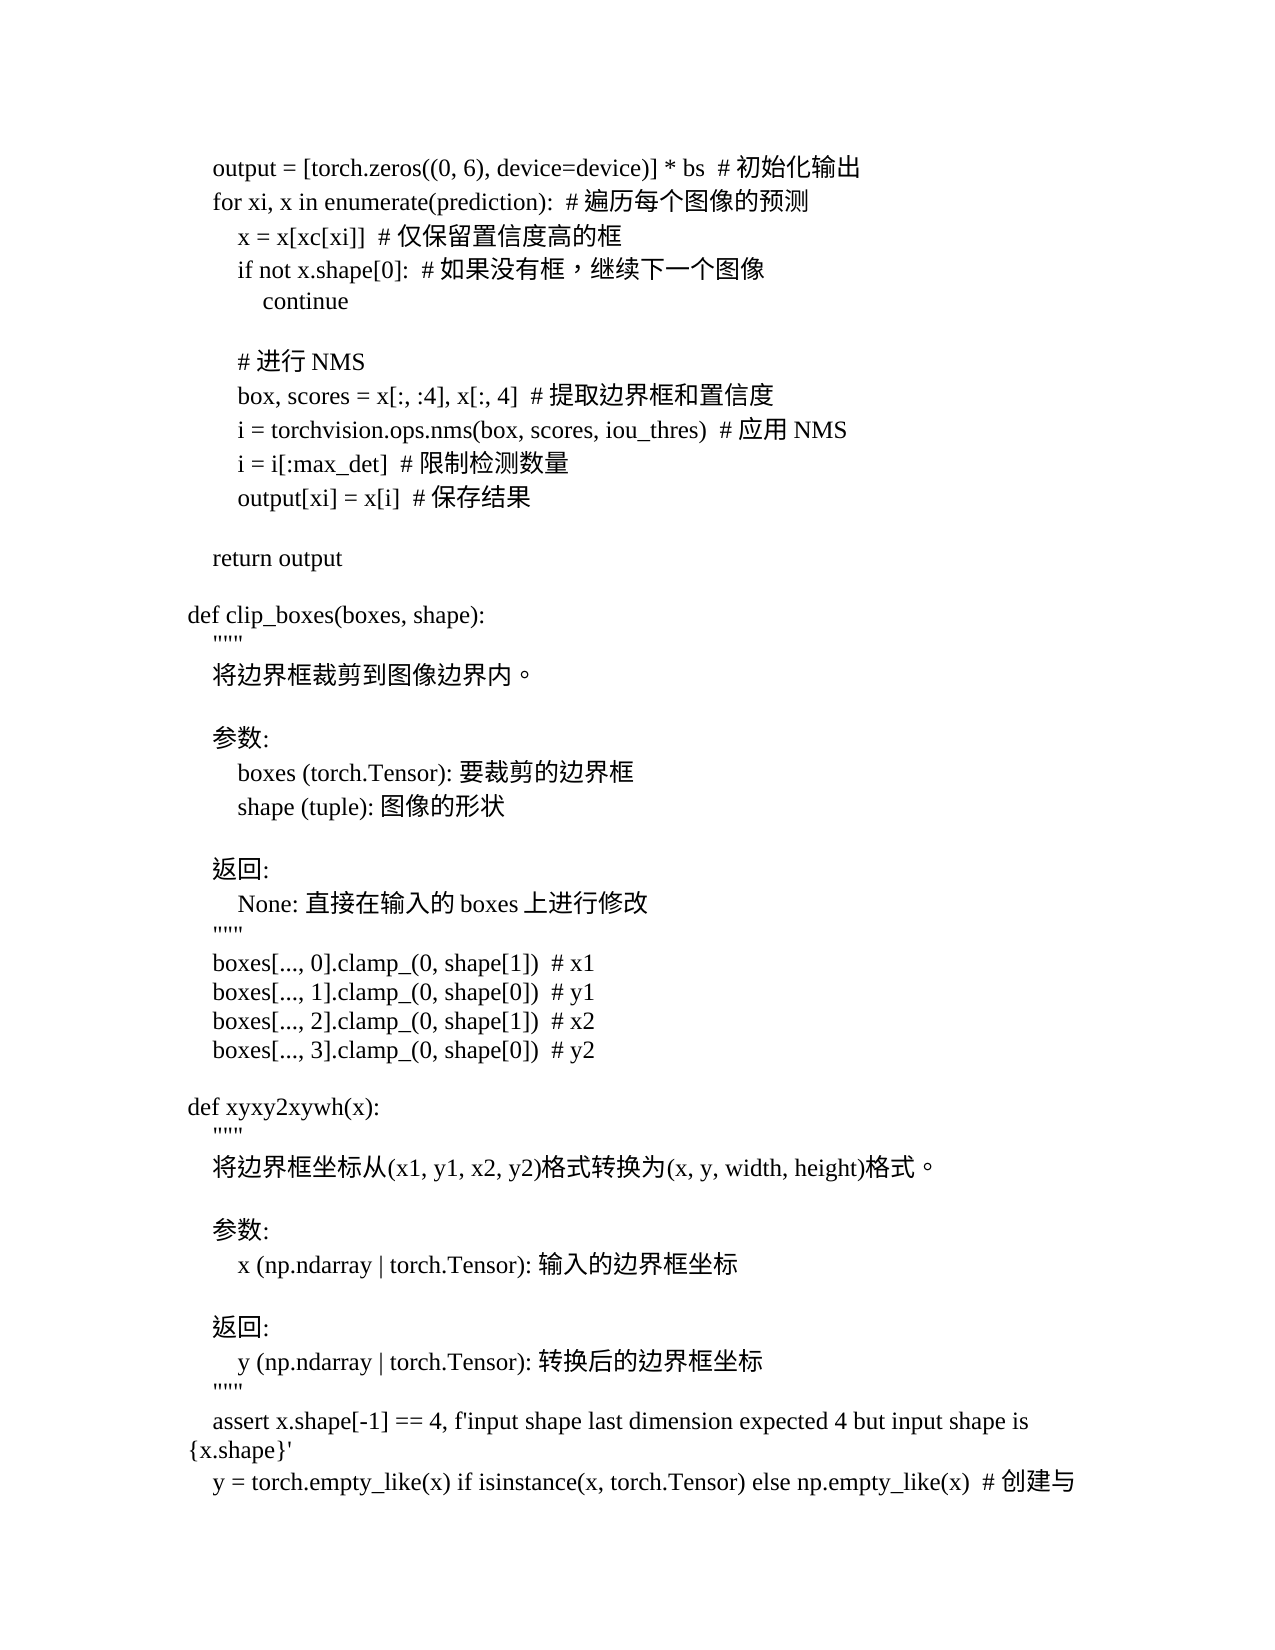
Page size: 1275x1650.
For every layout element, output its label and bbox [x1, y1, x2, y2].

text [187, 150, 1087, 1498]
